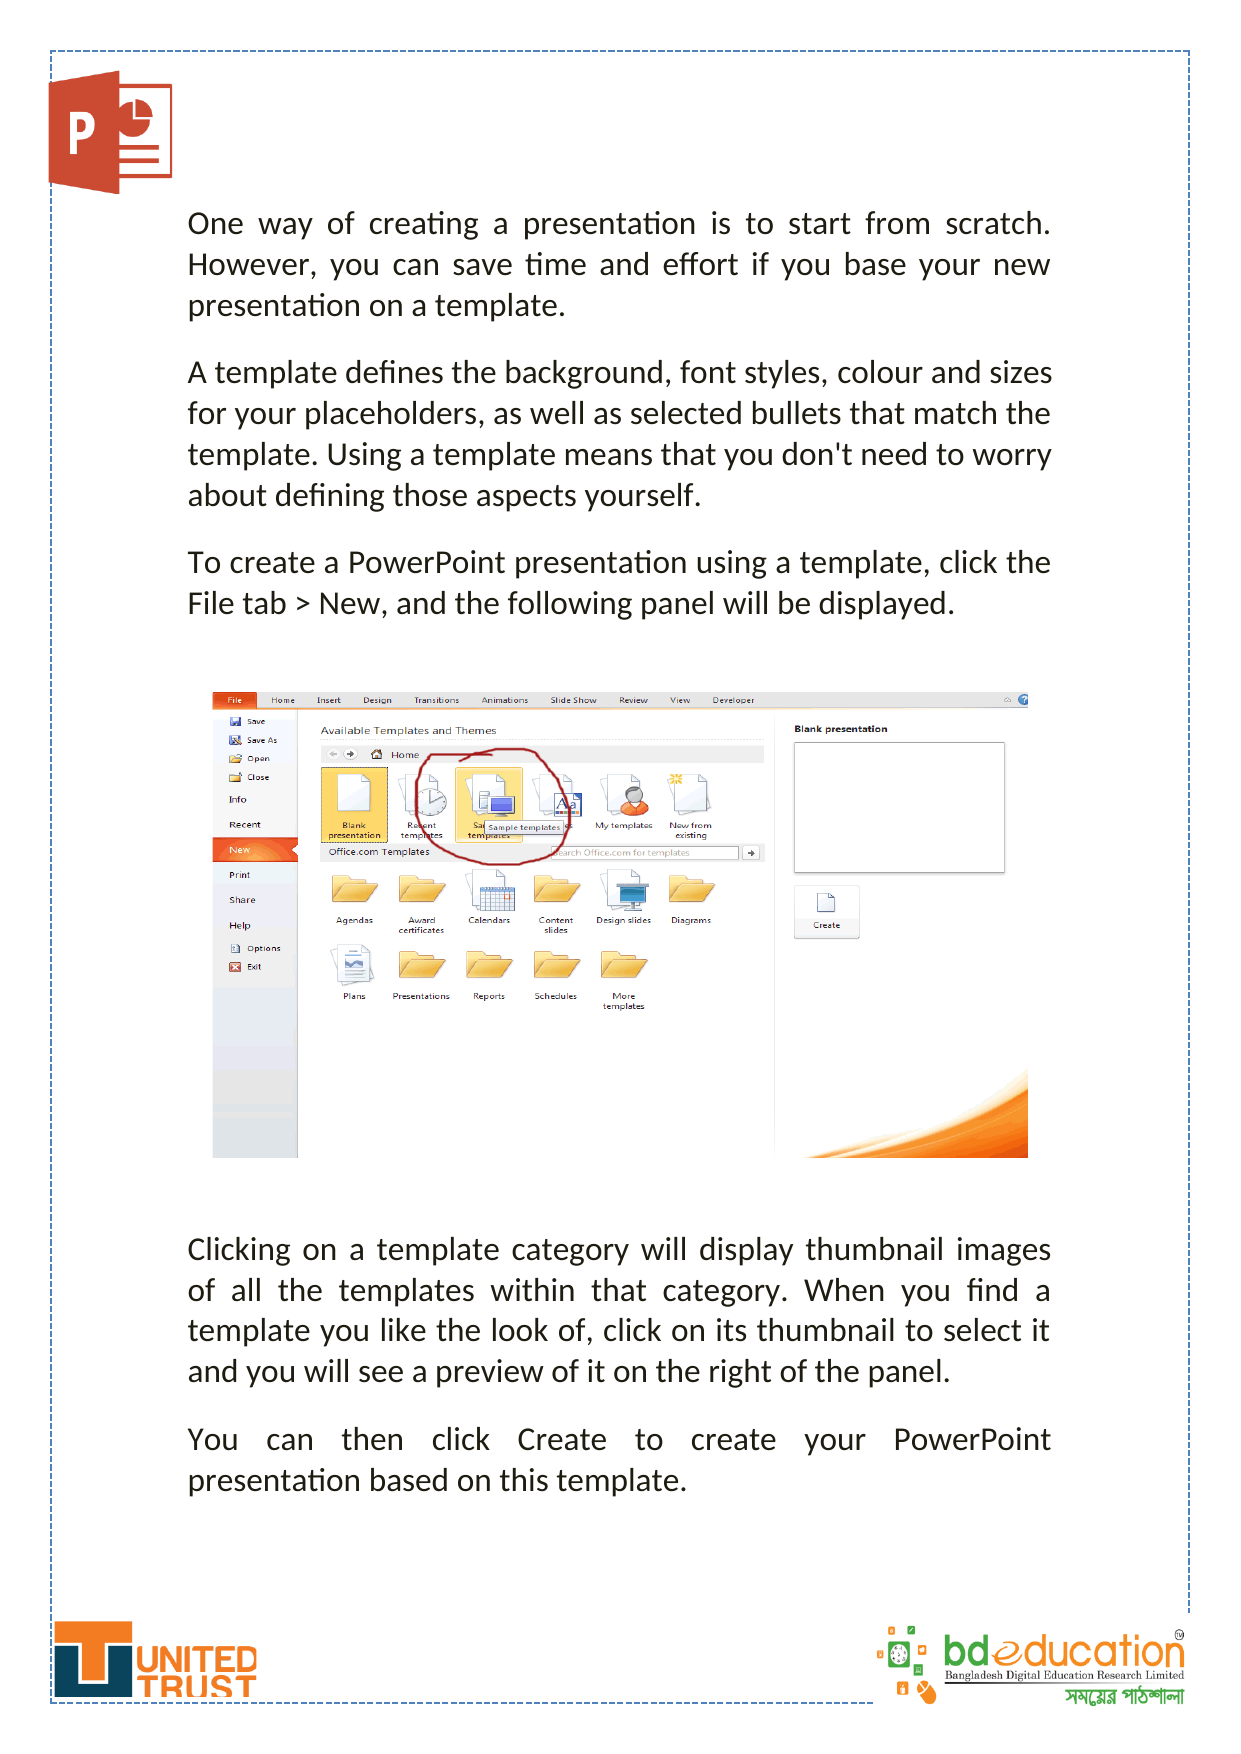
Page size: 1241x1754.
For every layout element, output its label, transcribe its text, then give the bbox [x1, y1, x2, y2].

subtitle One way of creating a presentation is to start from scratch. However, you can save time and effort if you base your new presentation on a template. [187, 202, 1053, 324]
picture [212, 692, 1028, 1158]
picture [47, 70, 172, 193]
picture [873, 1613, 1193, 1707]
subtitle You can then click Create to create your PowerPoint presentation based on this template. [187, 1418, 1053, 1499]
picture [53, 1621, 256, 1697]
subtitle A template defines the background, font styles, colour and sizes for your placeholders, as well as selected bullets that match the template. Using a template means that you don't need to worry about defining those aspects yourself. [187, 351, 1053, 514]
subtitle To create a PowerPoint presentation using a template, click the File tab > New, and the following panel will be displayed. [187, 541, 1053, 623]
